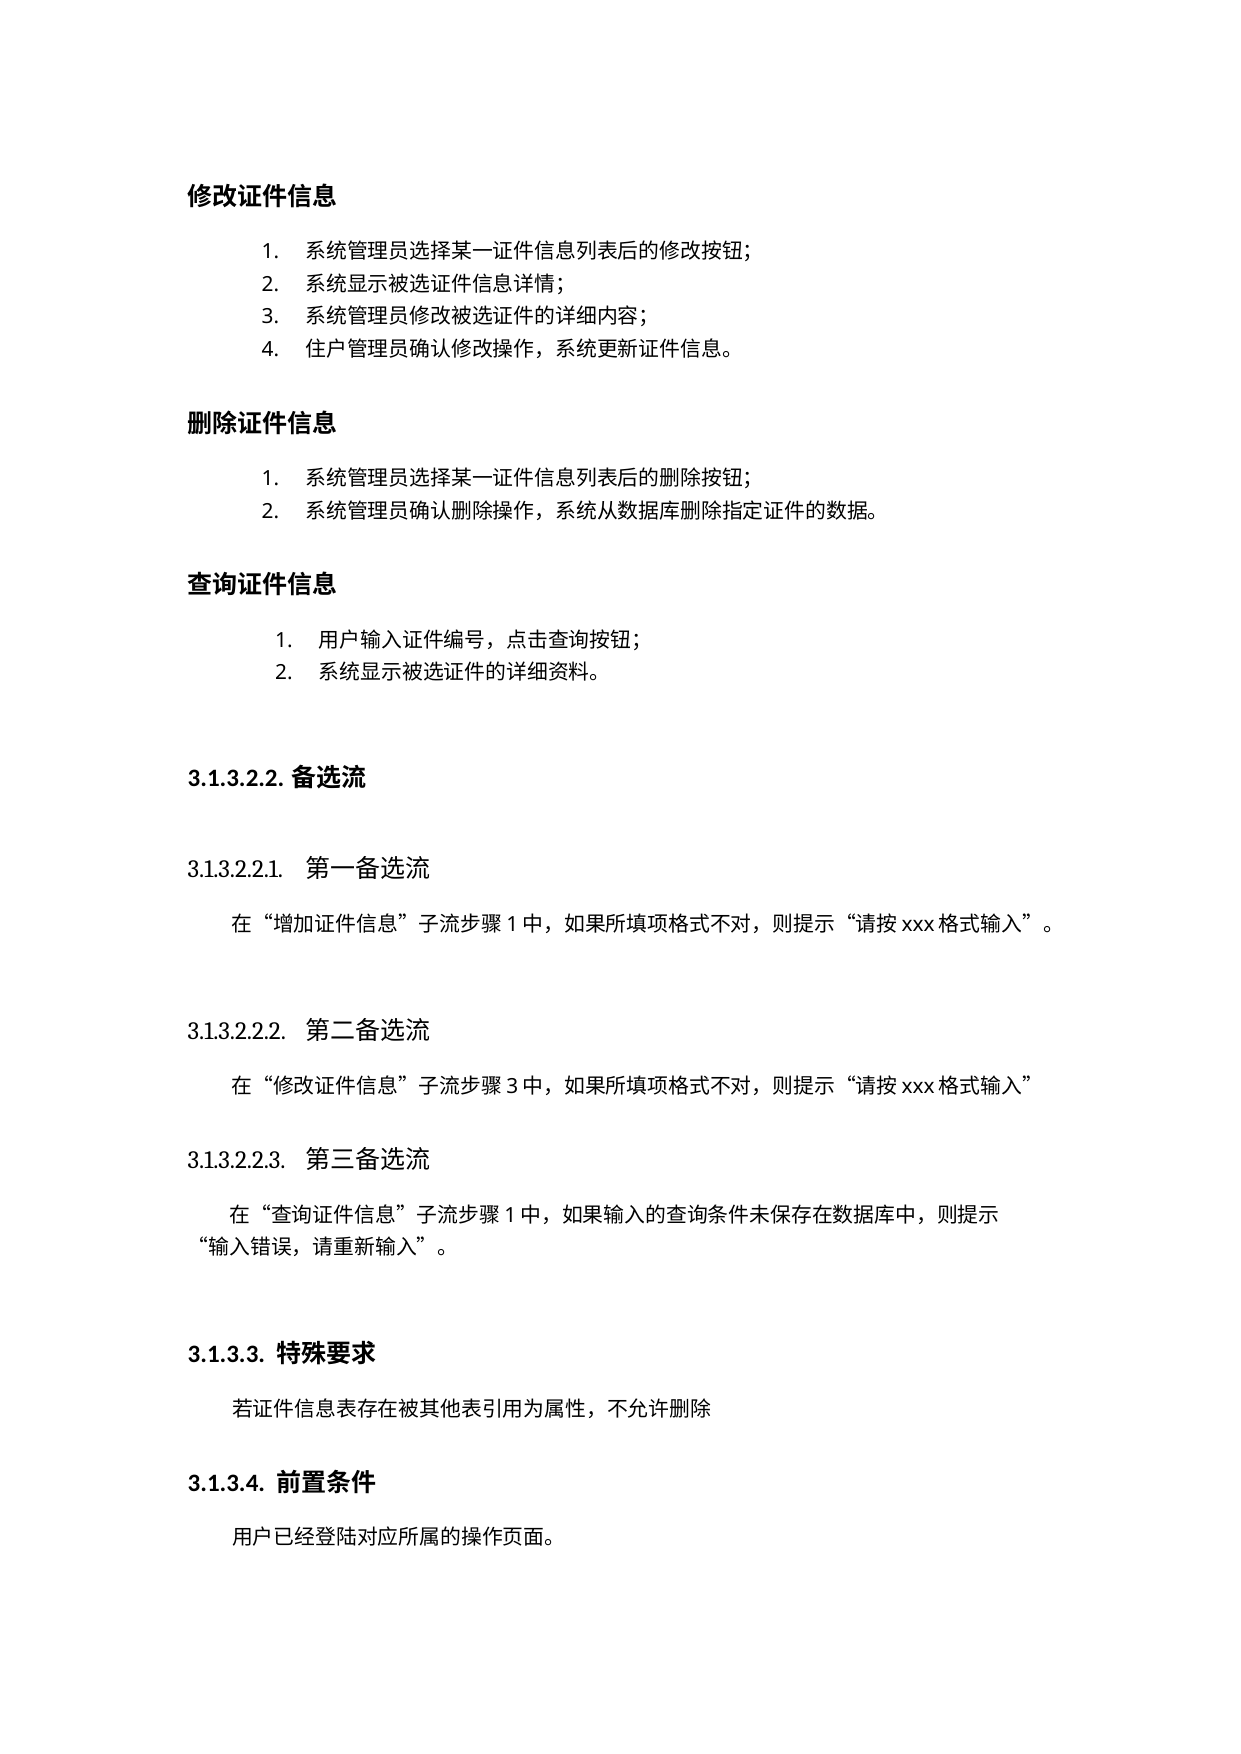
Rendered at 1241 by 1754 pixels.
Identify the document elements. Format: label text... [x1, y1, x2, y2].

list 系统管理员选择某一证件信息列表后的修改按钮； [261, 234, 1053, 266]
list 住户管理员确认修改操作，系统更新证件信息。 [261, 331, 1053, 364]
list 系统显示被选证件的详细资料。 [275, 654, 1032, 687]
list 系统管理员确认删除操作，系统从数据库删除指定证件的数据。 [261, 493, 1053, 525]
list 用户输入证件编号，点击查询按钮； [275, 622, 1032, 654]
text 在“增加证件信息”子流步骤1中，如果所填项格式不对，则提示“请按xxx格式输入”。 [187, 906, 1053, 939]
list 系统显示被选证件信息详情； [261, 266, 1053, 299]
subtitle 特殊要求 [187, 1319, 1053, 1384]
subtitle 第三备选流 [187, 1125, 1053, 1190]
list 系统管理员修改被选证件的详细内容； [261, 299, 1053, 331]
subtitle 第二备选流 [187, 996, 1053, 1061]
subtitle 删除证件信息 [187, 389, 1053, 454]
subtitle 备选流 [187, 744, 1053, 809]
text 在“查询证件信息”子流步骤1中，如果输入的查询条件未保存在数据库中，则提示“输入错误，请重新输入”。 [187, 1197, 1032, 1262]
subtitle 前置条件 [187, 1448, 1053, 1513]
list 若证件信息表存在被其他表引用为属性，不允许删除 [232, 1391, 1053, 1423]
list 系统管理员选择某一证件信息列表后的删除按钮； [261, 460, 1053, 493]
subtitle 修改证件信息 [187, 162, 1053, 227]
text 在“修改证件信息”子流步骤3中，如果所填项格式不对，则提示“请按xxx格式输入” [187, 1068, 1053, 1100]
subtitle 查询证件信息 [187, 550, 1053, 615]
subtitle 第一备选流 [187, 834, 1053, 899]
list 用户已经登陆对应所属的操作页面。 [232, 1519, 1053, 1552]
